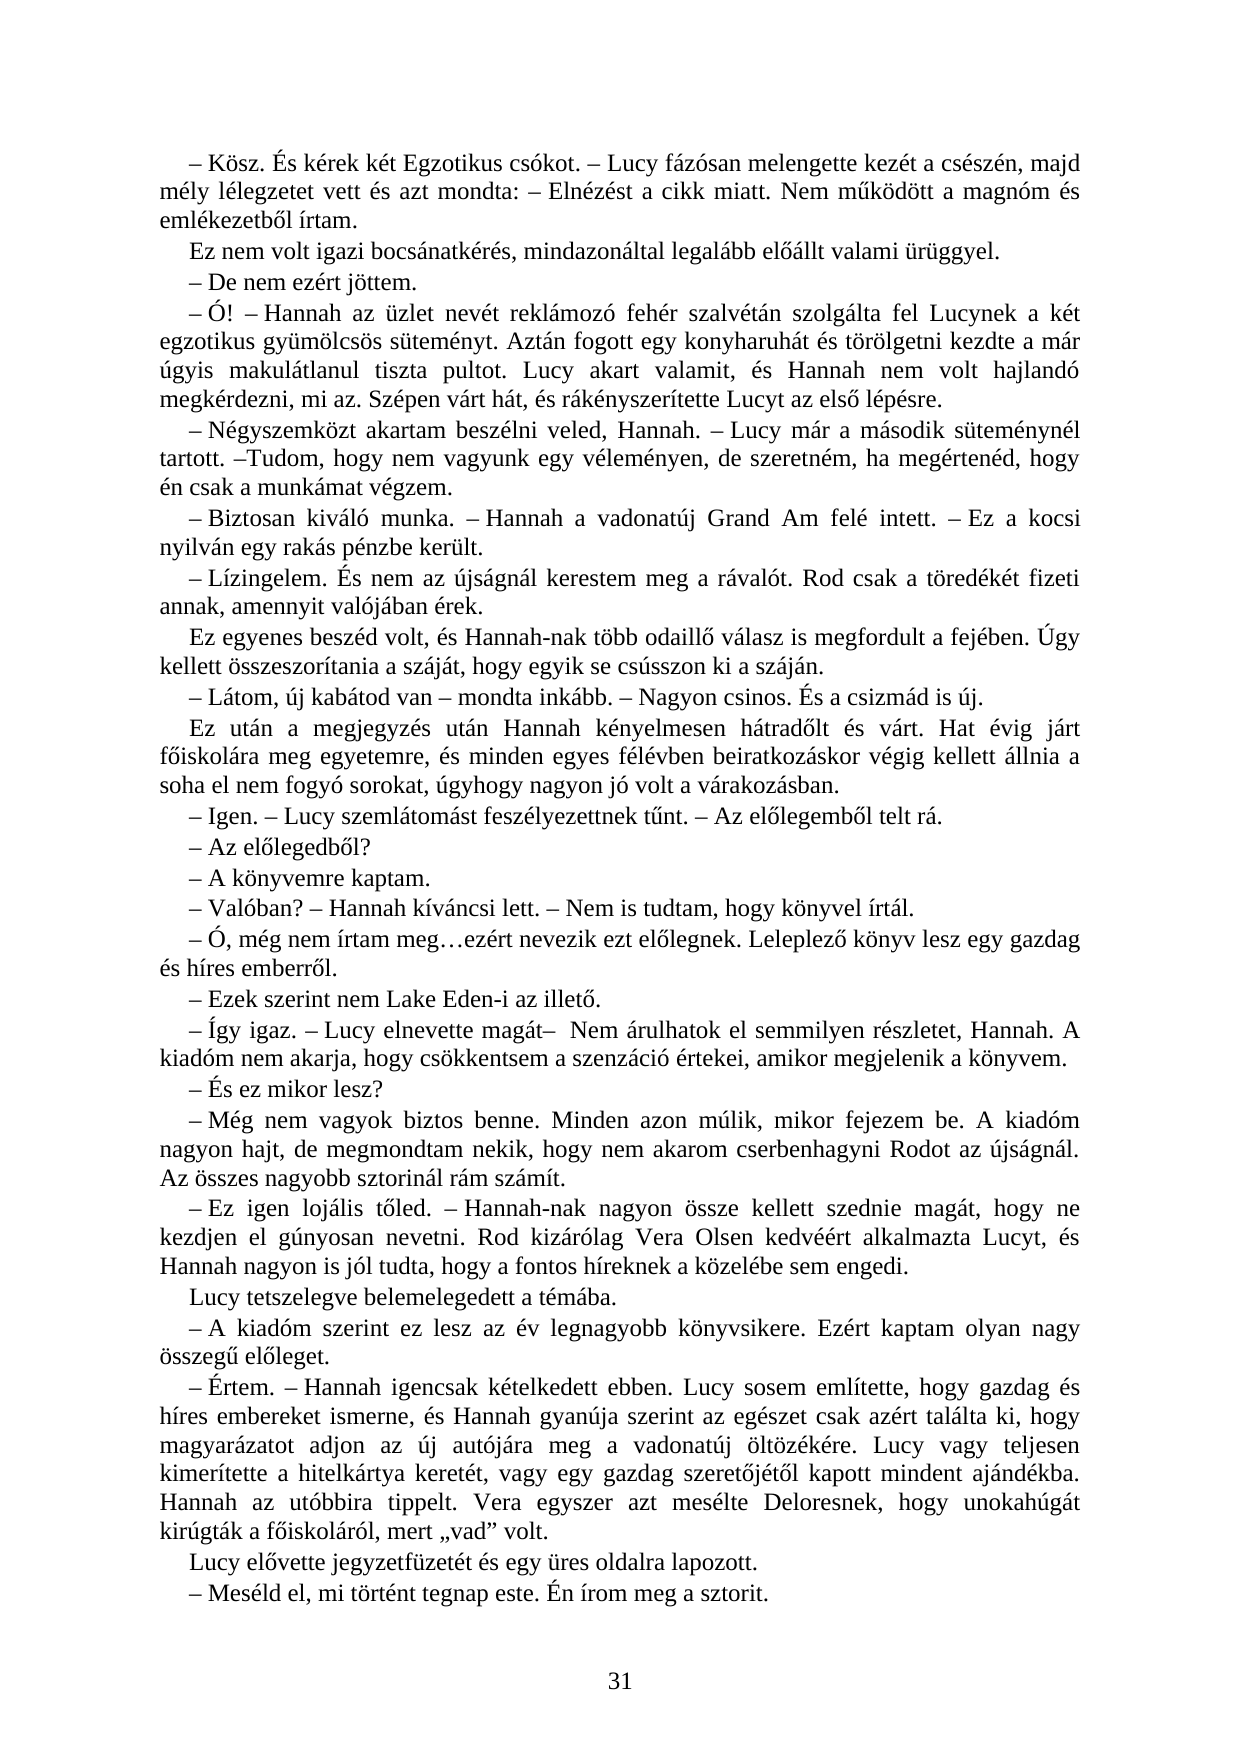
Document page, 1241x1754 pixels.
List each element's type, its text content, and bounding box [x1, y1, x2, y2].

text – Így igaz. – Lucy elnevette magát– Nem árulhatok el semmilyen részletet, Hannah. A kiadóm nem akarja, hogy csökkentsem a szenzáció értekei, amikor megjelenik a könyvem. [159, 1015, 1081, 1072]
text Lucy tetszelegve belemelegedett a témába. [159, 1282, 1081, 1311]
text – A kiadóm szerint ez lesz az év legnagyobb könyvsikere. Ezért kaptam olyan nagy összegű előleget. [159, 1313, 1081, 1370]
text Lucy elővette jegyzetfüzetét és egy üres oldalra lapozott. [159, 1547, 1081, 1576]
text – Ó! – Hannah az üzlet nevét reklámozó fehér szalvétán szolgálta fel Lucynek a két egzotikus gyümölcsös süteményt. Aztán fogott egy konyharuhát és törölgetni kezdte a már úgyis makulátlanul tiszta pultot. Lucy akart valamit, és Hannah nem volt hajlandó megkérdezni, mi az. Szépen várt hát, és rákényszerítette Lucyt az első lépésre. [159, 298, 1081, 413]
text – Ó, még nem írtam meg…ezért nevezik ezt előlegnek. Leleplező könyv lesz egy gazdag és híres emberről. [159, 924, 1081, 982]
text Ez után a megjegyzés után Hannah kényelmesen hátradőlt és várt. Hat évig járt főiskolára meg egyetemre, és minden egyes félévben beiratkozáskor végig kellett állnia a soha el nem fogyó sorokat, úgyhogy nagyon jó volt a várakozásban. [159, 713, 1081, 799]
text Ez nem volt igazi bocsánatkérés, mindazonáltal legalább előállt valami ürüggyel. [159, 236, 1081, 265]
text – Igen. – Lucy szemlátomást feszélyezettnek tűnt. – Az előlegemből telt rá. [159, 801, 1081, 830]
text – Ez igen lojális tőled. – Hannah-nak nagyon össze kellett szednie magát, hogy ne kezdjen el gúnyosan nevetni. Rod kizárólag Vera Olsen kedvéért alkalmazta Lucyt, és Hannah nagyon is jól tudta, hogy a fontos híreknek a közelébe sem engedi. [159, 1193, 1081, 1280]
text – Értem. – Hannah igencsak kételkedett ebben. Lucy sosem említette, hogy gazdag és híres embereket ismerne, és Hannah gyanúja szerint az egészet csak azért találta ki, hogy magyarázatot adjon az új autójára meg a vadonatúj öltözékére. Lucy vagy teljesen kimerítette a hitelkártya keretét, vagy egy gazdag szeretőjétől kapott mindent ajándékba. Hannah az utóbbira tippelt. Vera egyszer azt mesélte Deloresnek, hogy unokahúgát kirúgták a főiskoláról, mert „vad” volt. [159, 1372, 1081, 1545]
text Ez egyenes beszéd volt, és Hannah-nak több odaillő válasz is megfordult a fejében. Úgy kellett összeszorítania a száját, hogy egyik se csússzon ki a száján. [159, 622, 1081, 680]
text – A könyvemre kaptam. [159, 863, 1081, 891]
text – Látom, új kabátod van – mondta inkább. – Nagyon csinos. És a csizmád is új. [159, 682, 1081, 711]
text – Kösz. És kérek két Egzotikus csókot. – Lucy fázósan melengette kezét a csészén, majd mély lélegzetet vett és azt mondta: – Elnézést a cikk miatt. Nem működött a magnóm és emlékezetből írtam. [159, 148, 1081, 234]
text – Négyszemközt akartam beszélni veled, Hannah. – Lucy már a második süteménynél tartott. –Tudom, hogy nem vagyunk egy véleményen, de szeretném, ha megértenéd, hogy én csak a munkámat végzem. [159, 415, 1081, 501]
text – Valóban? – Hannah kíváncsi lett. – Nem is tudtam, hogy könyvel írtál. [159, 893, 1081, 922]
text – De nem ezért jöttem. [159, 267, 1081, 296]
text – Az előlegedből? [159, 832, 1081, 861]
text – Lízingelem. És nem az újságnál kerestem meg a rávalót. Rod csak a töredékét fizeti annak, amennyit valójában érek. [159, 563, 1081, 620]
text – Biztosan kiváló munka. – Hannah a vadonatúj Grand Am felé intett. – Ez a kocsi nyilván egy rakás pénzbe került. [159, 503, 1081, 561]
text – Még nem vagyok biztos benne. Minden azon múlik, mikor fejezem be. A kiadóm nagyon hajt, de megmondtam nekik, hogy nem akarom cserbenhagyni Rodot az újságnál. Az összes nagyobb sztorinál rám számít. [159, 1105, 1081, 1191]
text – Ezek szerint nem Lake Eden-i az illető. [159, 984, 1081, 1013]
text – És ez mikor lesz? [159, 1074, 1081, 1103]
text – Meséld el, mi történt tegnap este. Én írom meg a sztorit. [159, 1578, 1081, 1606]
